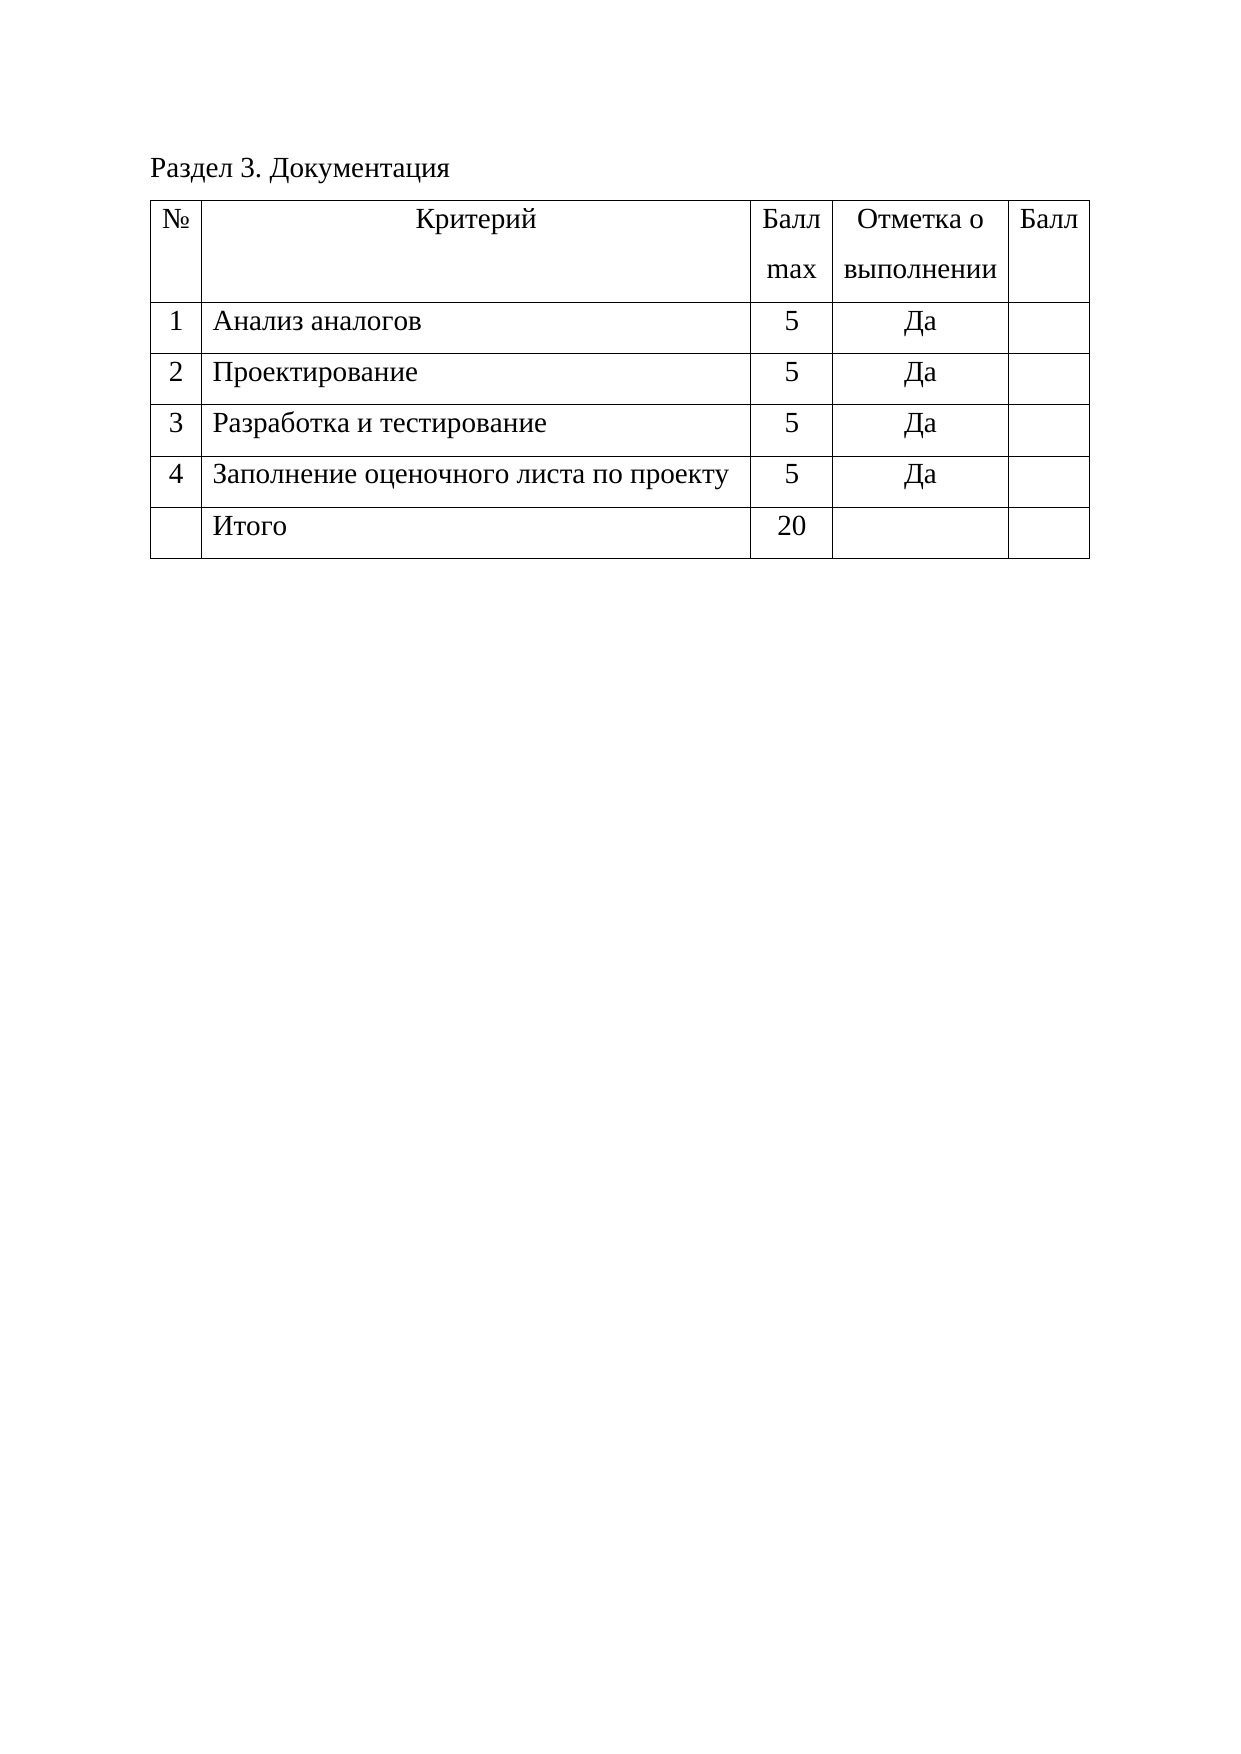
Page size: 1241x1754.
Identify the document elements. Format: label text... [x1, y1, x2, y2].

table_cell 5 [751, 405, 832, 456]
table_cell Да [833, 303, 1008, 353]
table_cell [1009, 457, 1089, 507]
table_cell [1009, 354, 1089, 404]
table_cell Да [833, 405, 1008, 456]
table_header № [151, 201, 201, 302]
table_cell [833, 508, 1008, 558]
table_cell 3 [151, 405, 201, 456]
table_cell 4 [151, 457, 201, 507]
table_cell Итого [202, 508, 750, 558]
table_cell Анализ аналогов [202, 303, 750, 353]
table_cell 5 [751, 457, 832, 507]
table_cell Разработка и тестирование [202, 405, 750, 456]
text Раздел 3. Документация [150, 150, 1090, 183]
table_cell 2 [151, 354, 201, 404]
table_cell 1 [151, 303, 201, 353]
table_cell 20 [751, 508, 832, 558]
table_cell 5 [751, 303, 832, 353]
table_cell Да [833, 457, 1008, 507]
table_cell [1009, 508, 1089, 558]
table_cell [1009, 303, 1089, 353]
table_cell Заполнение оценочного листа по проекту [202, 457, 750, 507]
table_header Отметка о выполнении [833, 201, 1008, 302]
table_header Балл max [751, 201, 832, 302]
table_cell [1009, 405, 1089, 456]
table_header Критерий [202, 201, 750, 302]
table_cell [151, 508, 201, 558]
table_cell Да [833, 354, 1008, 404]
table_header Балл [1009, 201, 1089, 302]
table_cell Проектирование [202, 354, 750, 404]
table_cell 5 [751, 354, 832, 404]
